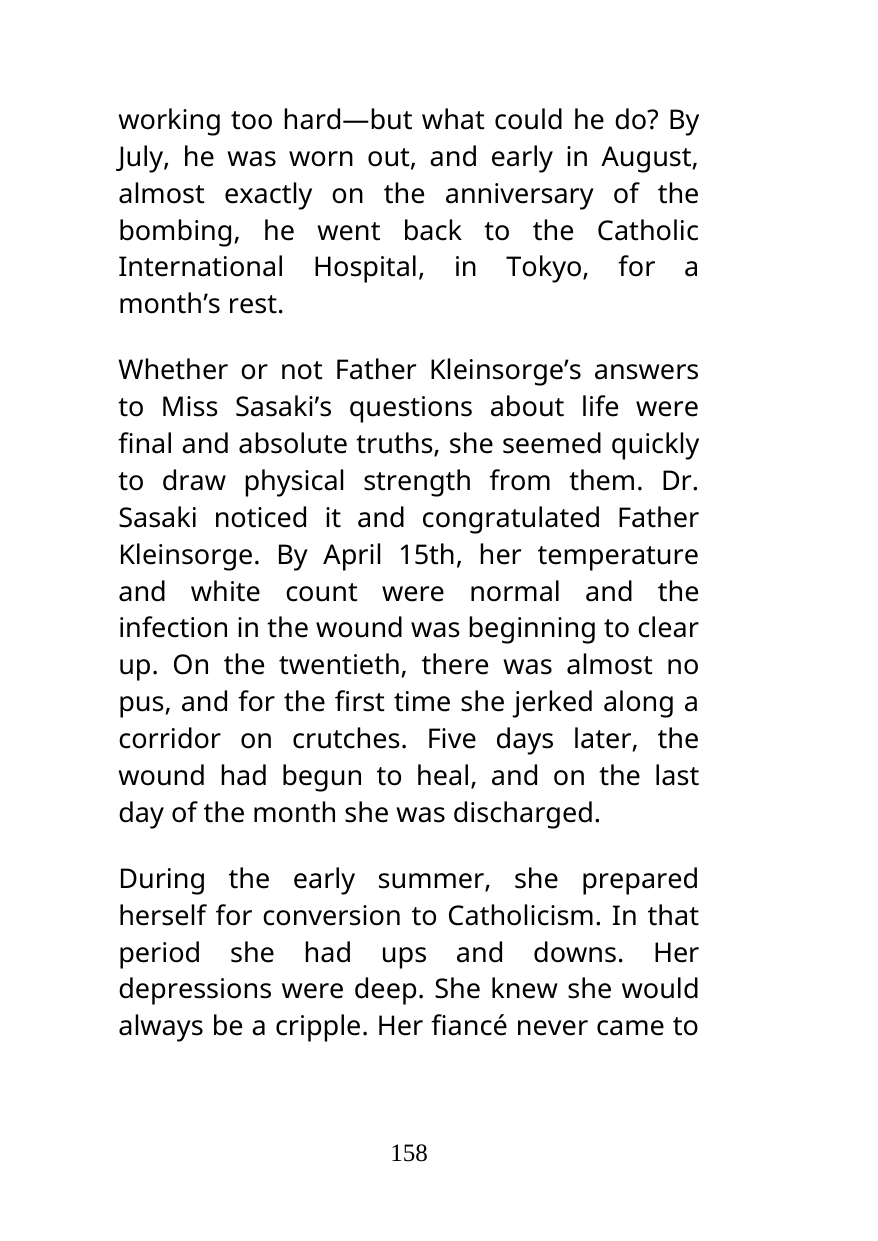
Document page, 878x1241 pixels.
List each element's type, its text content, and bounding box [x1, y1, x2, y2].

text Whether or not Father Kleinsorge’s answers to Miss Sasaki’s questions about life were final and absolute truths, she seemed quickly to draw physical strength from them. Dr. Sasaki noticed it and congratulated Father Kleinsorge. By April 15th, her temperature and white count were normal and the infection in the wound was beginning to clear up. On the twentieth, there was almost no pus, and for the first time she jerked along a corridor on crutches. Five days later, the wound had begun to heal, and on the last day of the month she was discharged. [118, 351, 700, 830]
